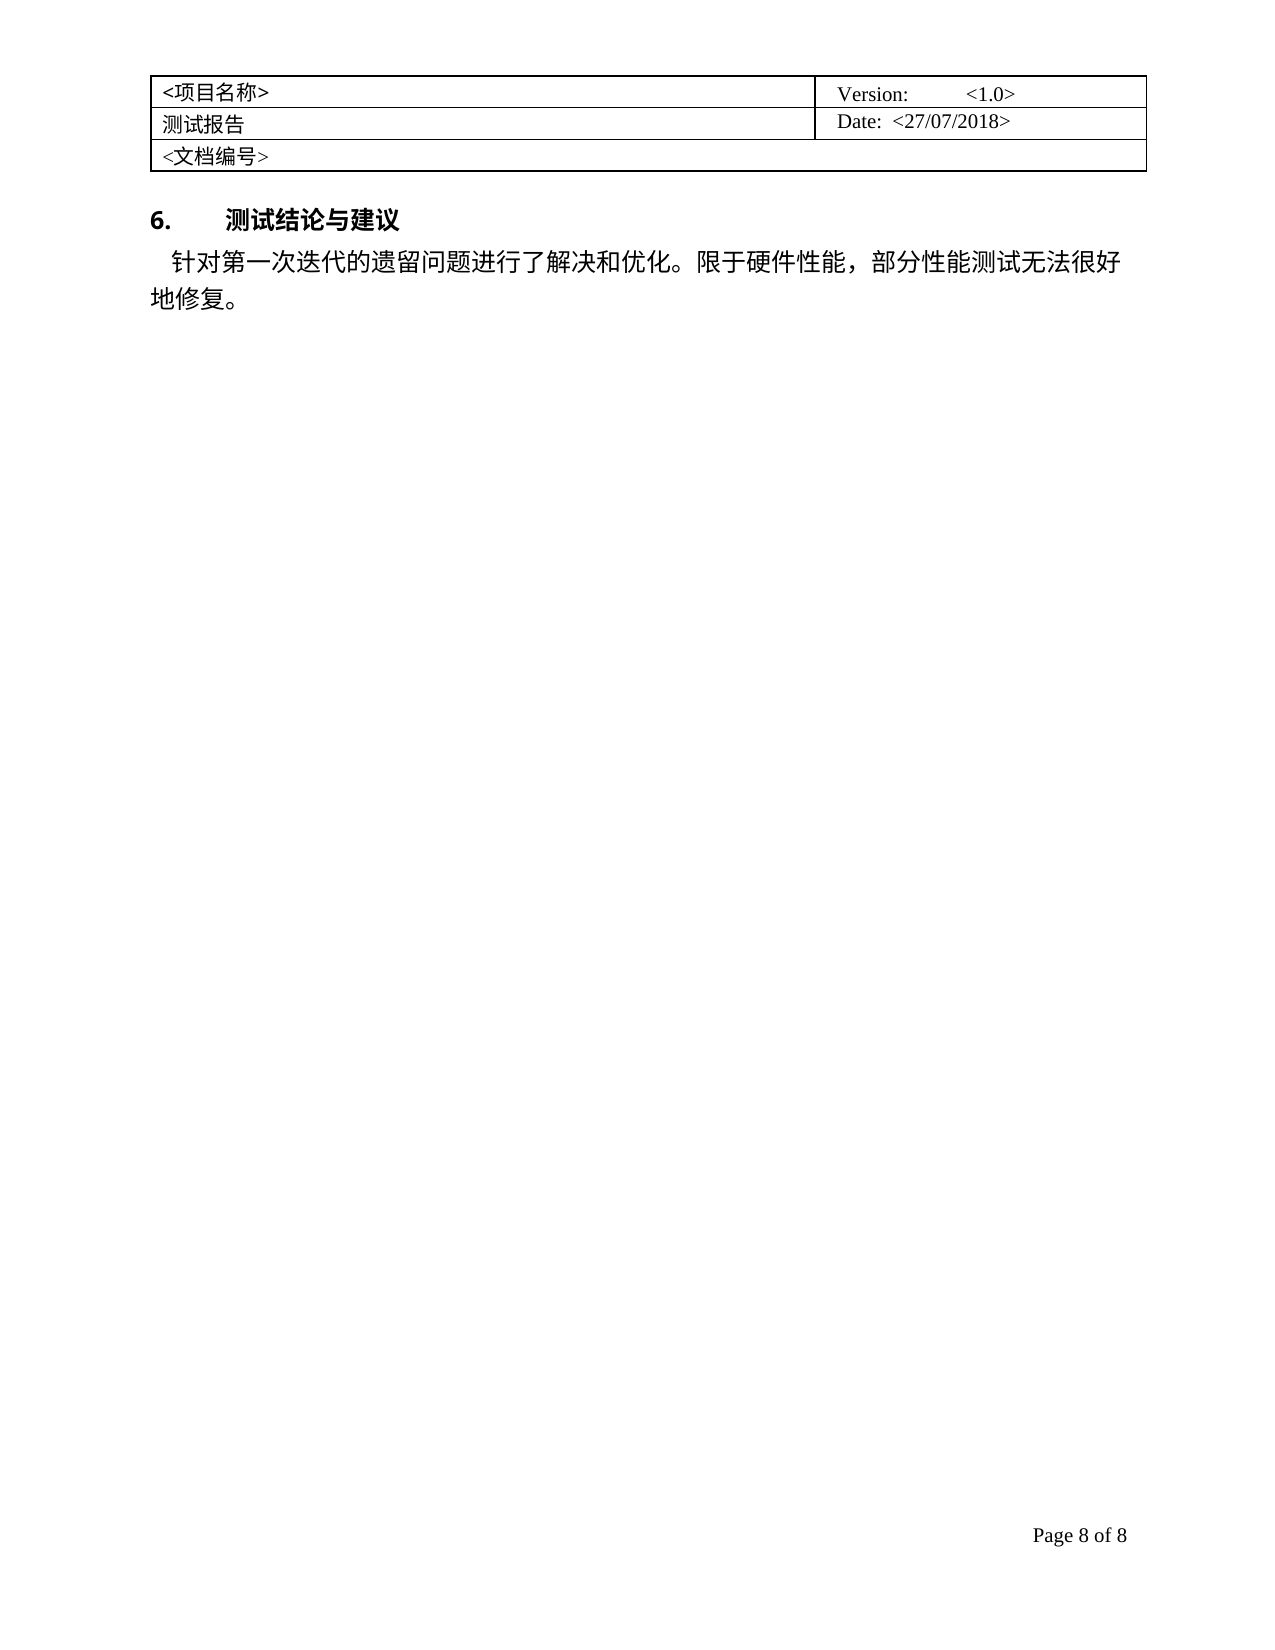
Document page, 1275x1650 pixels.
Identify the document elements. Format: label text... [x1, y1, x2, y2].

subtitle 测试结论与建议 [150, 200, 1125, 237]
text 针对第一次迭代的遗留问题进行了解决和优化。限于硬件性能，部分性能测试无法很好地修复。 [150, 243, 1125, 315]
